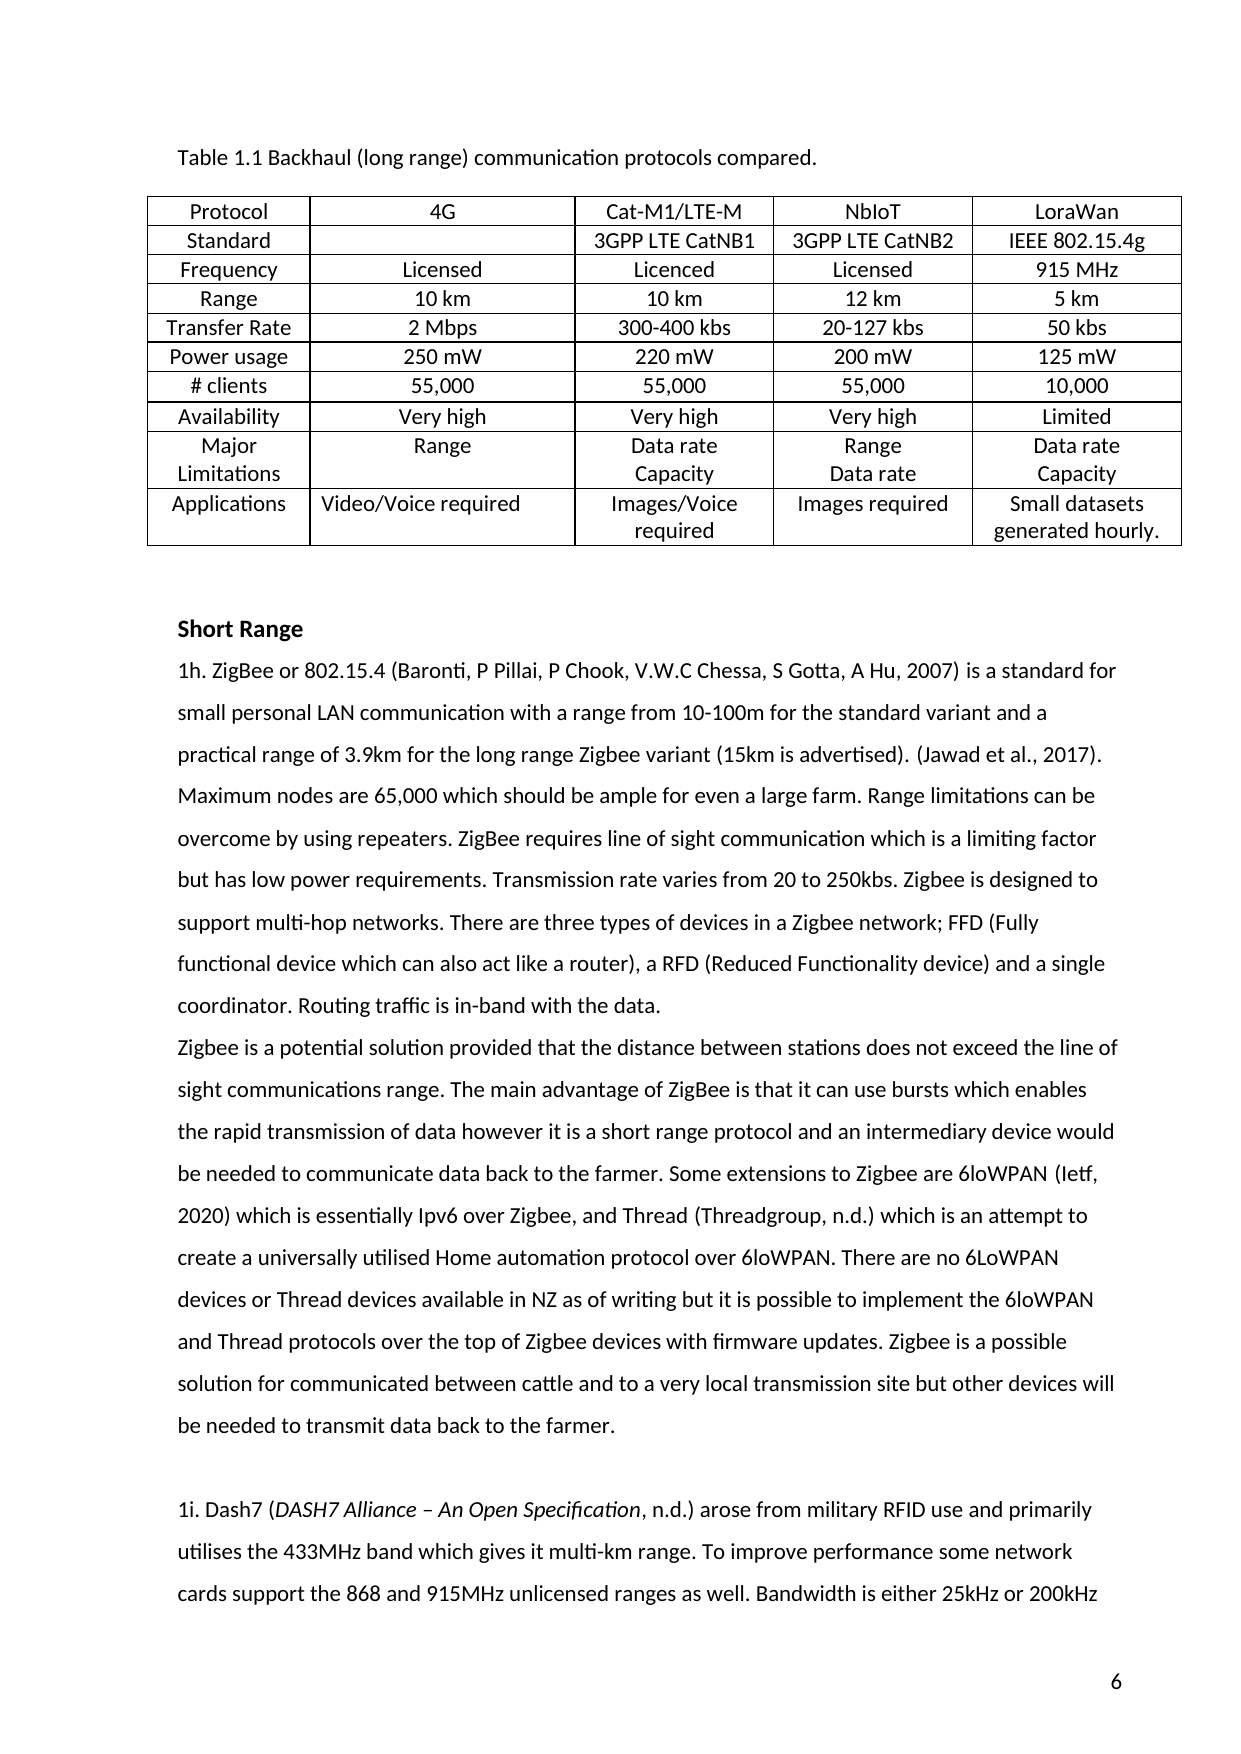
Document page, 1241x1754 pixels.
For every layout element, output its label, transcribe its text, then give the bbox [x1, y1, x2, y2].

table_cell Power usage [148, 343, 309, 371]
table_cell IEEE 802.15.4g [973, 226, 1181, 254]
table_cell Very high [774, 403, 972, 431]
table_cell 55,000 [576, 372, 773, 401]
table_cell 915 MHz [973, 255, 1181, 283]
table_cell 55,000 [774, 372, 972, 401]
table_cell 10 km [311, 284, 574, 312]
table_cell Licensed [774, 255, 972, 283]
table_cell 3GPP LTE CatNB2 [774, 226, 972, 254]
table_cell Range [311, 432, 574, 488]
table_cell Very high [311, 403, 574, 431]
table_cell 12 km [774, 284, 972, 312]
table_cell Data rate Capacity [576, 432, 773, 488]
table_cell Applications [148, 489, 309, 545]
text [177, 656, 1122, 1607]
table_header NbIoT [774, 197, 972, 225]
table_cell 5 km [973, 284, 1181, 312]
table_cell 55,000 [311, 372, 574, 401]
table_cell 10 km [576, 284, 773, 312]
table_cell 200 mW [774, 343, 972, 371]
table_cell Licensed [311, 255, 574, 283]
table_cell Availability [148, 403, 309, 431]
table_cell Range [148, 284, 309, 312]
table_header 4G [311, 197, 574, 225]
text Table 1.1 Backhaul (long range) communication protocols compared. [177, 143, 1122, 171]
table_cell Range Data rate [774, 432, 972, 488]
table_cell Limited [973, 403, 1181, 431]
table_cell Images required [774, 489, 972, 545]
table_header LoraWan [973, 197, 1181, 225]
table_cell 3GPP LTE CatNB1 [576, 226, 773, 254]
table_cell Major Limitations [148, 432, 309, 488]
table_cell Standard [148, 226, 309, 254]
table_header Protocol [148, 197, 309, 225]
table_cell 10,000 [973, 372, 1181, 401]
subtitle Short Range [177, 613, 1122, 643]
table_cell Frequency [148, 255, 309, 283]
table_cell Video/Voice required [311, 489, 574, 545]
table_cell 50 kbs [973, 314, 1181, 341]
table_cell Transfer Rate [148, 314, 309, 341]
table_cell Licenced [576, 255, 773, 283]
table_cell Small datasets generated hourly. [973, 489, 1181, 545]
table_header Cat-M1/LTE-M [576, 197, 773, 225]
table_cell 300-400 kbs [576, 314, 773, 341]
table_cell 2 Mbps [311, 314, 574, 341]
table_cell Images/Voice required [576, 489, 773, 545]
table_cell Very high [576, 403, 773, 431]
table_cell 250 mW [311, 343, 574, 371]
table_cell Data rate Capacity [973, 432, 1181, 488]
table_cell 220 mW [576, 343, 773, 371]
table_cell 20-127 kbs [774, 314, 972, 341]
table_cell 125 mW [973, 343, 1181, 371]
table_cell # clients [148, 372, 309, 401]
table_cell [311, 226, 574, 254]
